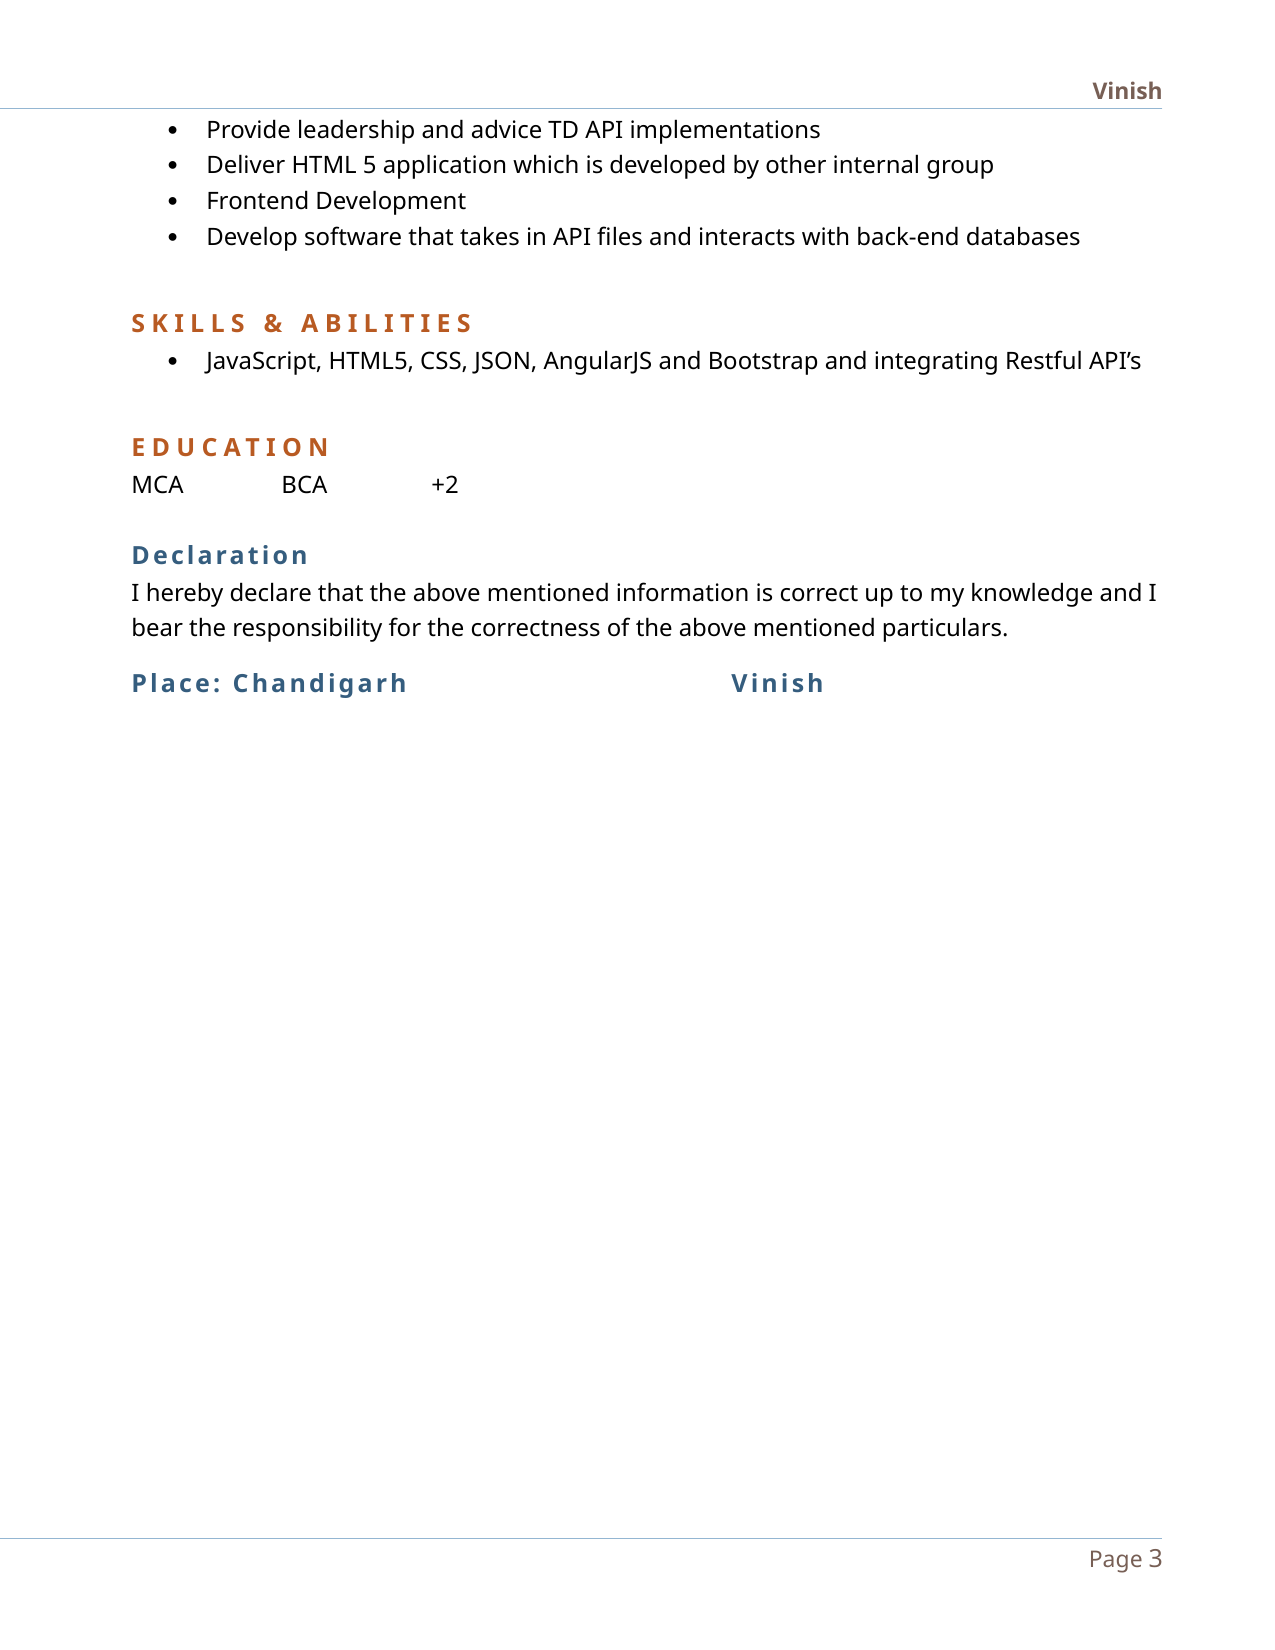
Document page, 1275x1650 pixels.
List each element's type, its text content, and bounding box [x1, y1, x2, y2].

list Deliver HTML 5 application which is developed by other internal group [169, 148, 1162, 181]
subtitle Declaration [131, 538, 1162, 572]
subtitle Education [131, 430, 1162, 464]
text I hereby declare that the above mentioned information is correct up to my knowledge and I bear the responsibility for the correctness of the above mentioned particulars. [131, 575, 1162, 644]
subtitle Place: Chandigarh Vinish [131, 666, 1162, 700]
list Provide leadership and advice TD API implementations [169, 112, 1162, 145]
text MCA BCA +2 [131, 468, 1162, 501]
subtitle Skills & Abilities [131, 306, 1162, 340]
list JavaScript, HTML5, CSS, JSON, AngularJS and Bootstrap and integrating Restful API’s [169, 344, 1162, 377]
list Frontend Development [169, 184, 1162, 217]
list Develop software that takes in API files and interacts with back-end databases [169, 220, 1162, 253]
